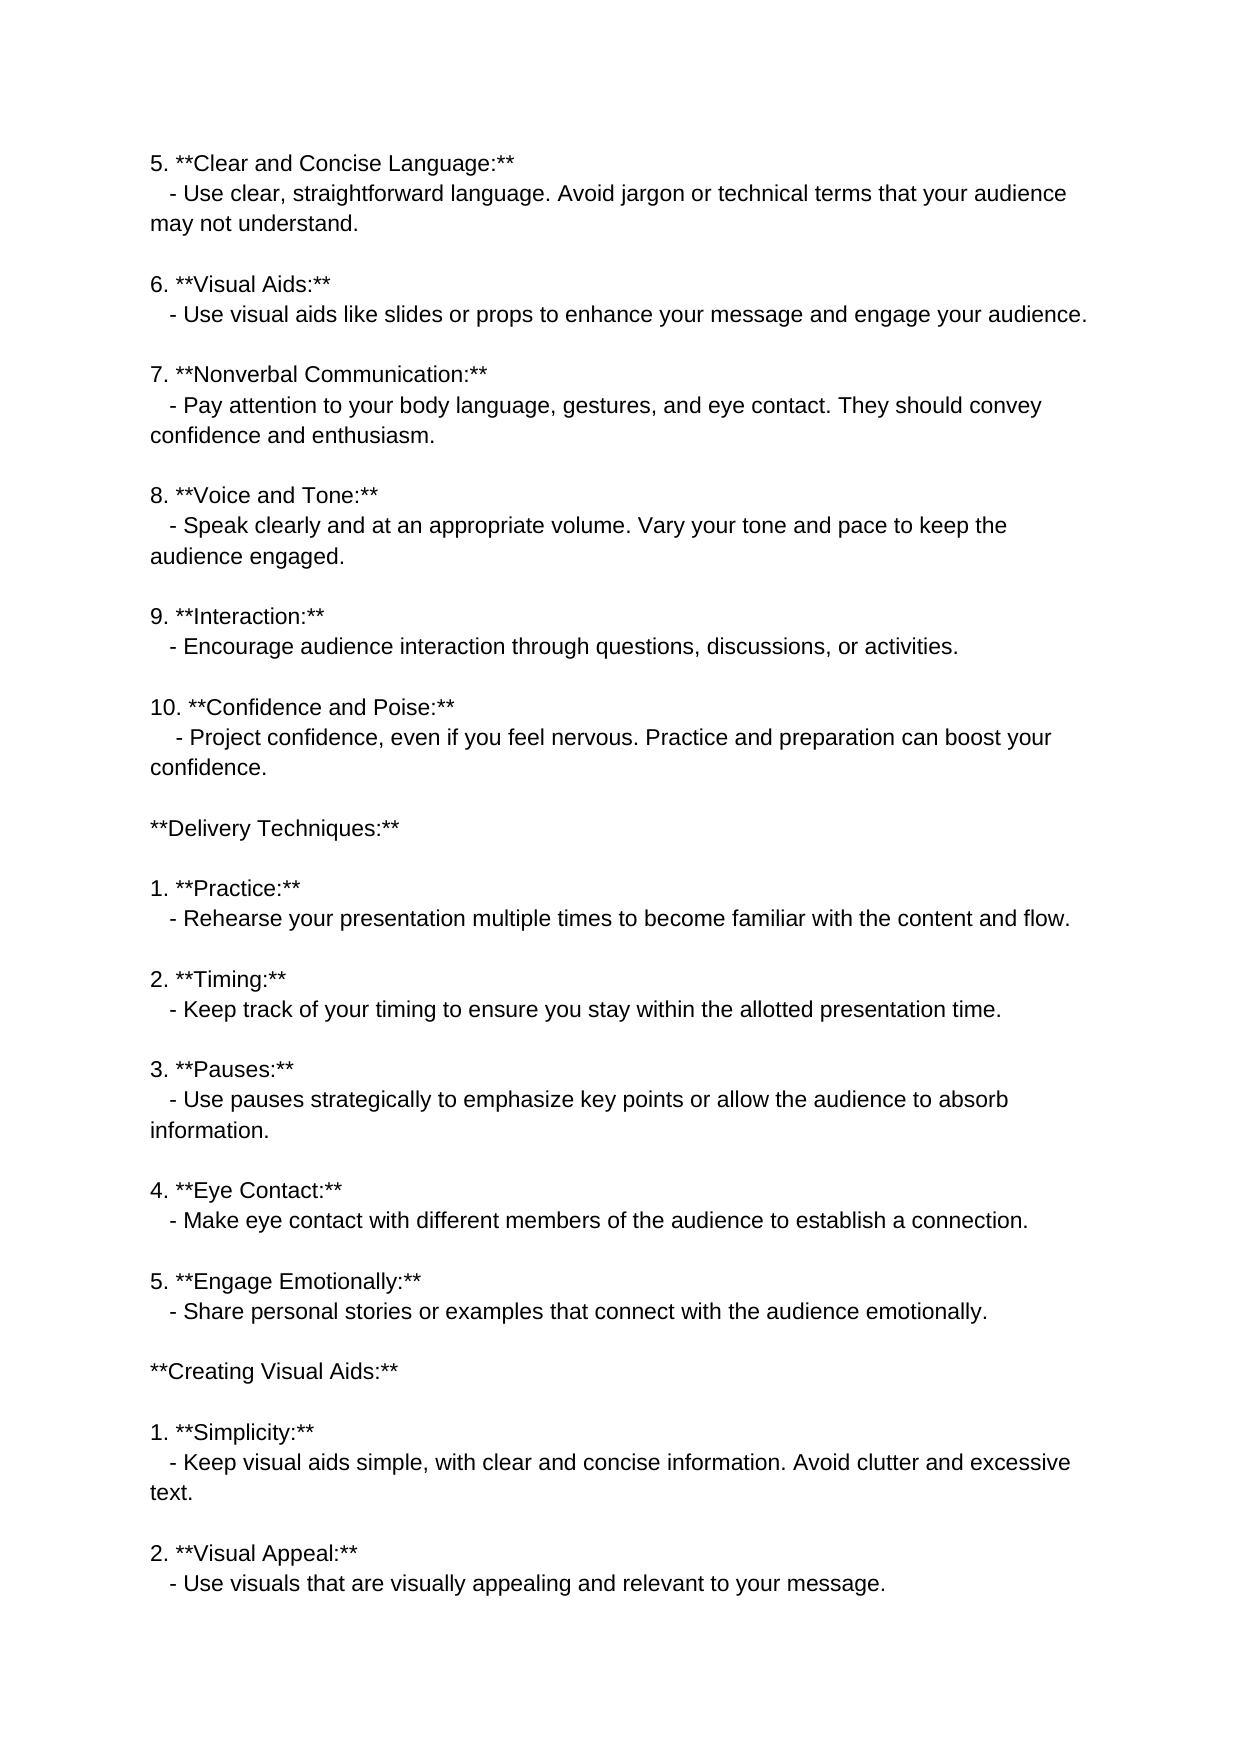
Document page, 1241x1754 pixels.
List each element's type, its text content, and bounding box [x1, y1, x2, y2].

text 2. **Visual Appeal:** [150, 1539, 1090, 1566]
text 4. **Eye Contact:** [150, 1177, 1090, 1203]
text - Keep track of your timing to ensure you stay within the allotted presentation time. [150, 996, 1090, 1022]
text 3. **Pauses:** [150, 1056, 1090, 1083]
text - Make eye contact with different members of the audience to establish a connection. [150, 1207, 1090, 1234]
text - Speak clearly and at an appropriate volume. Vary your tone and pace to keep the audience engaged. [150, 512, 1090, 569]
text 9. **Interaction:** [150, 603, 1090, 629]
text - Encourage audience interaction through questions, discussions, or activities. [150, 633, 1090, 660]
text - Use visual aids like slides or props to enhance your message and engage your audience. [150, 301, 1090, 327]
text **Creating Visual Aids:** [150, 1358, 1090, 1385]
text 6. **Visual Aids:** [150, 271, 1090, 297]
text - Project confidence, even if you feel nervous. Practice and preparation can boost your confidence. [150, 724, 1090, 781]
text - Keep visual aids simple, with clear and concise information. Avoid clutter and excessive text. [150, 1449, 1090, 1506]
text **Delivery Techniques:** [150, 814, 1090, 841]
text 5. **Clear and Concise Language:** [150, 150, 1090, 176]
text - Share personal stories or examples that connect with the audience emotionally. [150, 1298, 1090, 1324]
text 1. **Practice:** [150, 875, 1090, 901]
text 8. **Voice and Tone:** [150, 482, 1090, 509]
text 7. **Nonverbal Communication:** [150, 361, 1090, 388]
text - Use clear, straightforward language. Avoid jargon or technical terms that your audience may not understand. [150, 180, 1090, 237]
text - Pay attention to your body language, gestures, and eye contact. They should convey confidence and enthusiasm. [150, 392, 1090, 448]
text 2. **Timing:** [150, 966, 1090, 992]
text - Use pauses strategically to emphasize key points or allow the audience to absorb information. [150, 1086, 1090, 1143]
text - Use visuals that are visually appealing and relevant to your message. [150, 1570, 1090, 1596]
text 1. **Simplicity:** [150, 1419, 1090, 1445]
text 10. **Confidence and Poise:** [150, 694, 1090, 720]
text - Rehearse your presentation multiple times to become familiar with the content and flow. [150, 905, 1090, 932]
text 5. **Engage Emotionally:** [150, 1268, 1090, 1294]
